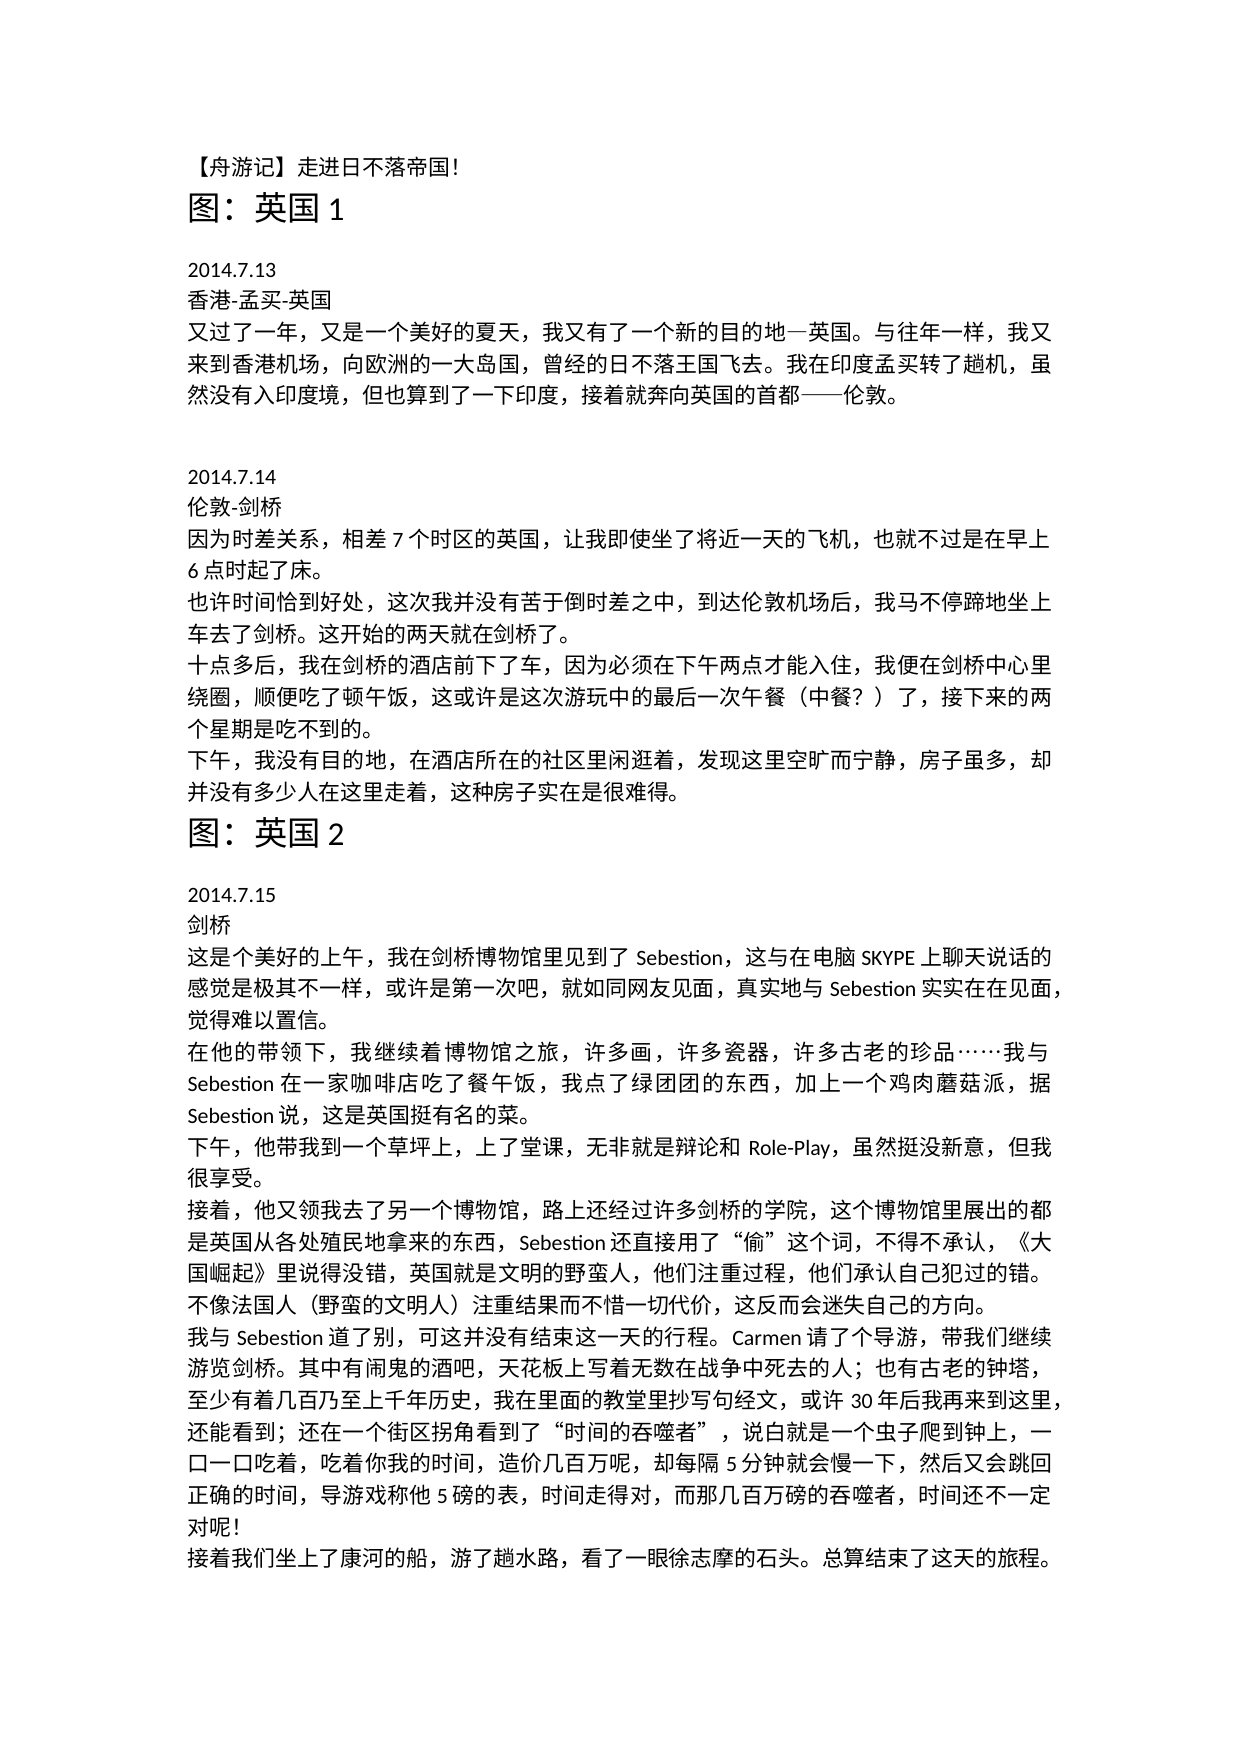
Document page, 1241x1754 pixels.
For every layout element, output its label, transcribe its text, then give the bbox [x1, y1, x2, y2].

text 我与Sebestion道了别，可这并没有结束这一天的行程。Carmen请了个导游，带我们继续游览剑桥。其中有闹鬼的酒吧，天花板上写着无数在战争中死去的人；也有古老的钟塔，至少有着几百乃至上千年历史，我在里面的教堂里抄写句经文，或许30年后我再来到这里，还能看到；还在一个街区拐角看到了“时间的吞噬者”，说白就是一个虫子爬到钟上，一口一口吃着，吃着你我的时间，造价几百万呢，却每隔5分钟就会慢一下，然后又会跳回正确的时间，导游戏称他5磅的表，时间走得对，而那几百万磅的吞噬者，时间还不一定对呢！ [187, 1320, 1053, 1541]
text 又过了一年，又是一个美好的夏天，我又有了一个新的目的地—英国。与往年一样，我又来到香港机场，向欧洲的一大岛国，曾经的日不落王国飞去。我在印度孟买转了趟机，虽然没有入印度境，但也算到了一下印度，接着就奔向英国的首都——伦敦。 [187, 315, 1053, 410]
text 2014.7.15 [187, 881, 1053, 908]
text 也许时间恰到好处，这次我并没有苦于倒时差之中，到达伦敦机场后，我马不停蹄地坐上车去了剑桥。这开始的两天就在剑桥了。 [187, 585, 1053, 648]
text 下午，我没有目的地，在酒店所在的社区里闲逛着，发现这里空旷而宁静，房子虽多，却并没有多少人在这里走着，这种房子实在是很难得。 [187, 743, 1053, 807]
text 这是个美好的上午，我在剑桥博物馆里见到了Sebestion，这与在电脑SKYPE上聊天说话的感觉是极其不一样，或许是第一次吧，就如同网友见面，真实地与Sebestion实实在在见面，觉得难以置信。 [187, 940, 1053, 1035]
text 图：英国1 [187, 182, 1053, 230]
text 在他的带领下，我继续着博物馆之旅，许多画，许多瓷器，许多古老的珍品……我与Sebestion在一家咖啡店吃了餐午饭，我点了绿团团的东西，加上一个鸡肉蘑菇派，据Sebestion说，这是英国挺有名的菜。 [187, 1035, 1053, 1130]
text 十点多后，我在剑桥的酒店前下了车，因为必须在下午两点才能入住，我便在剑桥中心里绕圈，顺便吃了顿午饭，这或许是这次游玩中的最后一次午餐（中餐？）了，接下来的两个星期是吃不到的。 [187, 648, 1053, 743]
text 因为时差关系，相差7个时区的英国，让我即使坐了将近一天的飞机，也就不过是在早上6点时起了床。 [187, 522, 1053, 585]
text 接着，他又领我去了另一个博物馆，路上还经过许多剑桥的学院，这个博物馆里展出的都是英国从各处殖民地拿来的东西，Sebestion还直接用了“偷”这个词，不得不承认，《大国崛起》里说得没错，英国就是文明的野蛮人，他们注重过程，他们承认自己犯过的错。不像法国人（野蛮的文明人）注重结果而不惜一切代价，这反而会迷失自己的方向。 [187, 1193, 1053, 1320]
text 2014.7.14 [187, 463, 1053, 490]
text 接着我们坐上了康河的船，游了趟水路，看了一眼徐志摩的石头。总算结束了这天的旅程。 [187, 1541, 1053, 1573]
text 图：英国2 [187, 807, 1053, 855]
text 【舟游记】走进日不落帝国！ [187, 150, 1053, 182]
text 剑桥 [187, 908, 1053, 940]
text 2014.7.13 [187, 257, 1053, 283]
text 香港-孟买-英国 [187, 283, 1053, 315]
text 伦敦-剑桥 [187, 490, 1053, 522]
text 下午，他带我到一个草坪上，上了堂课，无非就是辩论和Role-Play，虽然挺没新意，但我很享受。 [187, 1130, 1053, 1193]
